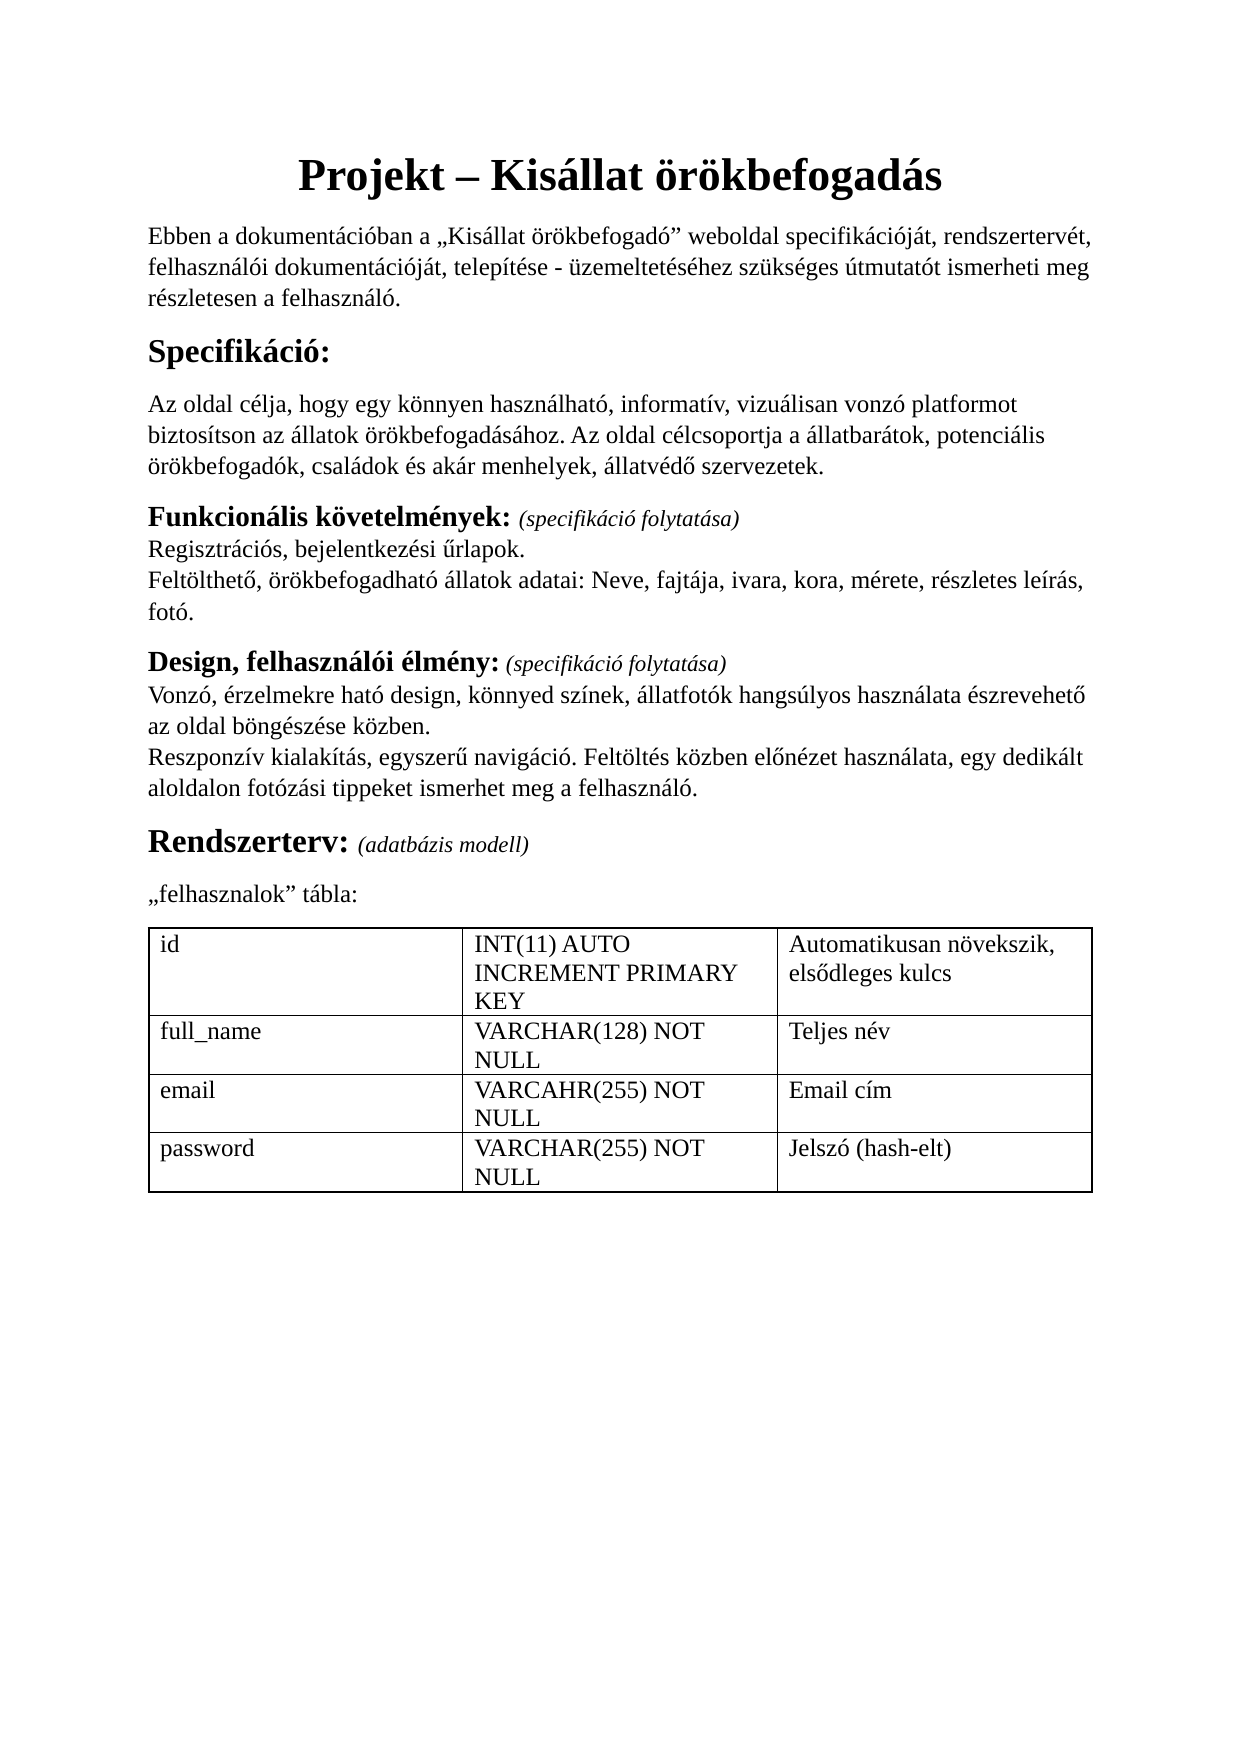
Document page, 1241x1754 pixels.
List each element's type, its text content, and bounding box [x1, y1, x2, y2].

table_header INT(11) AUTO INCREMENT PRIMARY KEY [463, 929, 777, 1015]
table_cell VARCHAR(255) NOT NULL [463, 1133, 777, 1191]
text Funkcionális követelmények: (specifikáció folytatása) Regisztrációs, bejelentkezési űrlapok. Feltölthető, örökbefogadható állatok adatai: Neve, fajtája, ivara, kora, mérete, részletes leírás, fotó. [148, 499, 1093, 625]
table_cell VARCAHR(255) NOT NULL [463, 1075, 777, 1132]
table_cell Jelszó (hash-elt) [778, 1133, 1091, 1191]
table_cell Email cím [778, 1075, 1091, 1132]
table_cell password [150, 1133, 462, 1191]
text Projekt – Kisállat örökbefogadás [148, 148, 1093, 200]
text Rendszerterv: (adatbázis modell) [148, 821, 1093, 859]
text „felhasznalok” tábla: [148, 879, 1093, 908]
table_cell Teljes név [778, 1016, 1091, 1074]
table_cell VARCHAR(128) NOT NULL [463, 1016, 777, 1074]
text Ebben a dokumentációban a „Kisállat örökbefogadó” weboldal specifikációját, rendszertervét, felhasználói dokumentációját, telepítése - üzemeltetéséhez szükséges útmutatót ismerheti meg részletesen a felhasználó. [148, 221, 1093, 312]
table_cell full_name [150, 1016, 462, 1074]
text Az oldal célja, hogy egy könnyen használható, informatív, vizuálisan vonzó platformot biztosítson az állatok örökbefogadásához. Az oldal célcsoportja a állatbarátok, potenciális örökbefogadók, családok és akár menhelyek, állatvédő szervezetek. [148, 389, 1093, 480]
table_header id [150, 929, 462, 1015]
text Design, felhasználói élmény: (specifikáció folytatása) Vonzó, érzelmekre ható design, könnyed színek, állatfotók hangsúlyos használata észrevehető az oldal böngészése közben. Reszponzív kialakítás, egyszerű navigáció. Feltöltés közben előnézet használata, egy dedikált aloldalon fotózási tippeket ismerhet meg a felhasználó. [148, 644, 1093, 802]
table_header Automatikusan növekszik, elsődleges kulcs [778, 929, 1091, 1015]
table_cell email [150, 1075, 462, 1132]
text Specifikáció: [148, 331, 1093, 369]
